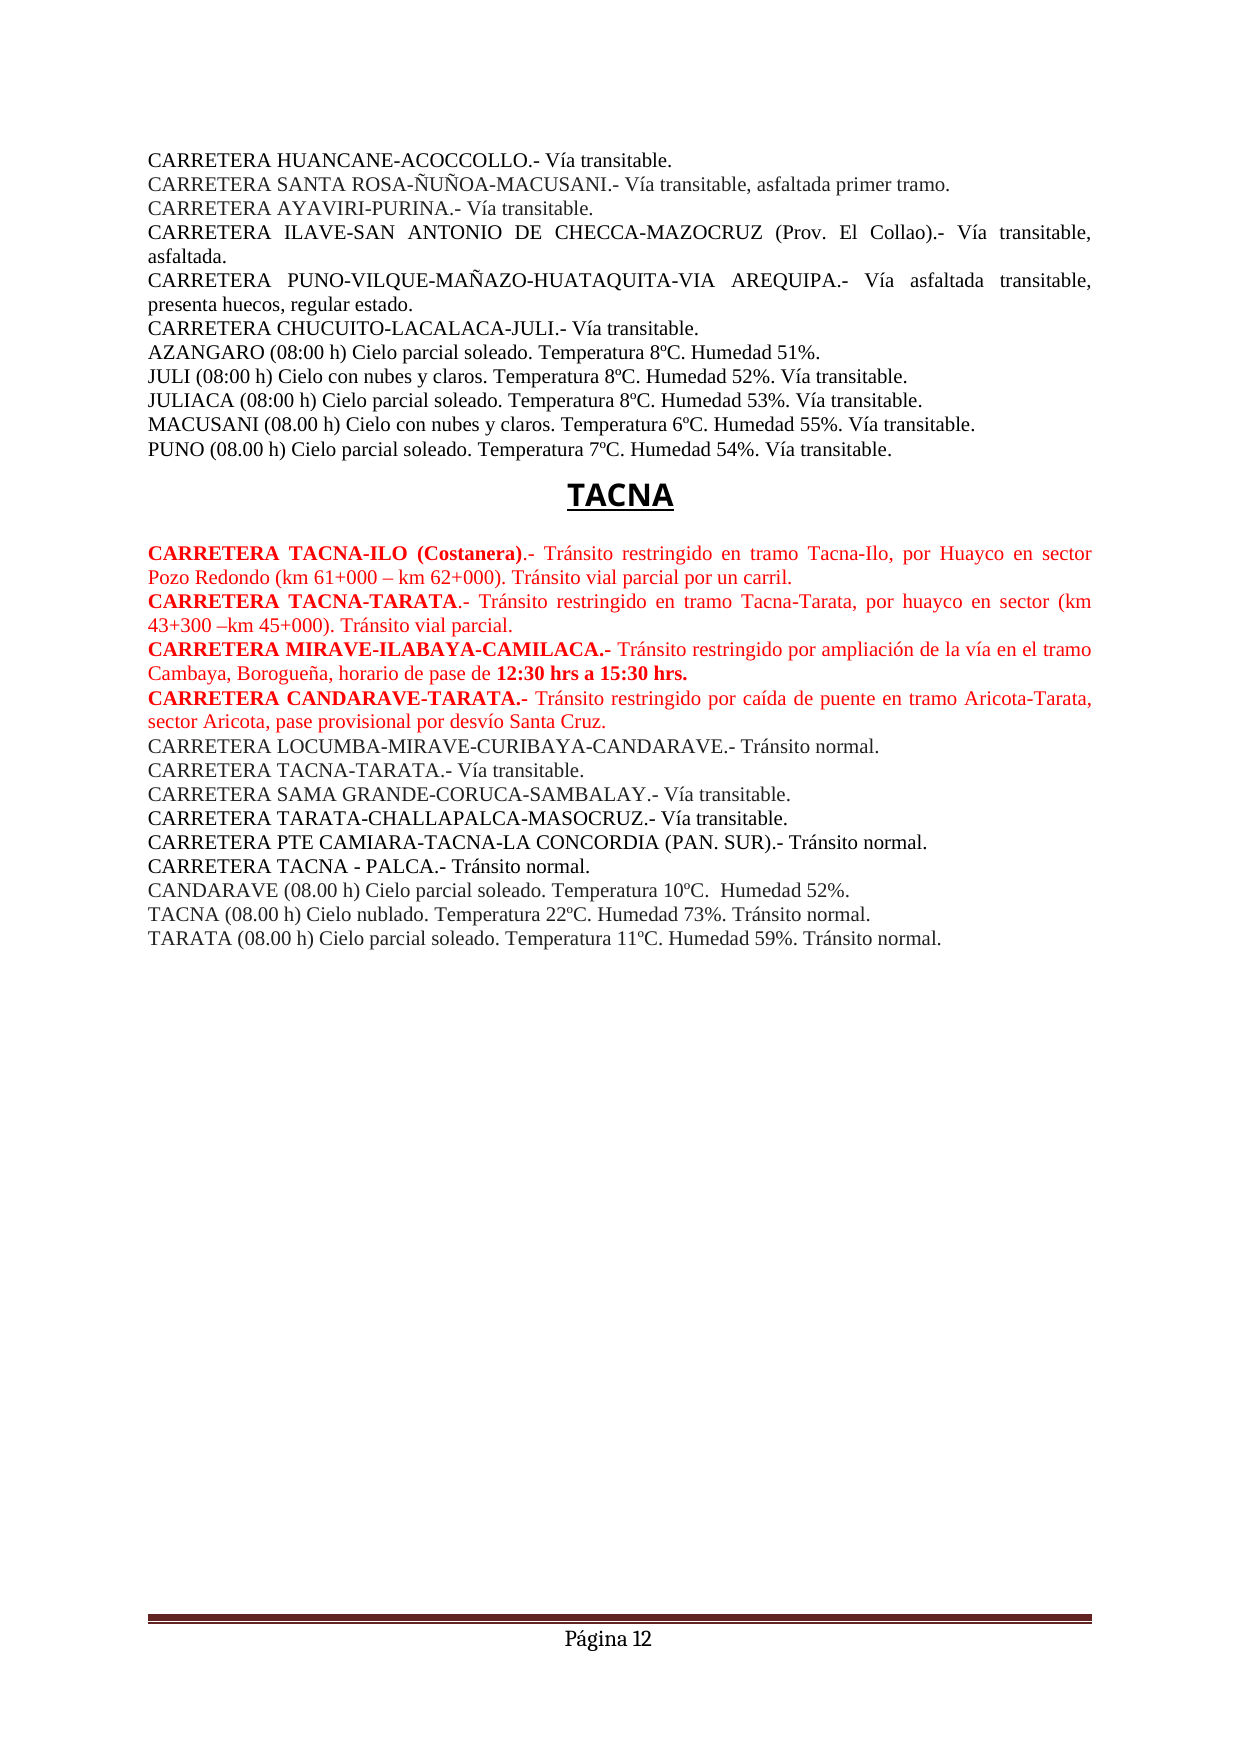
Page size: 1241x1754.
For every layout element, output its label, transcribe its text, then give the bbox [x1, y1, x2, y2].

text PUNO (08.00 h) Cielo parcial soleado. Temperatura 7ºC. Humedad 54%. Vía transitable. [148, 436, 1092, 461]
text CARRETERA ILAVE-SAN ANTONIO DE CHECCA-MAZOCRUZ (Prov. El Collao).- Vía transitable, asfaltada. [148, 220, 1092, 268]
text CARRETERA CHUCUITO-LACALACA-JULI.- Vía transitable. [148, 316, 1092, 340]
text JULIACA (08:00 h) Cielo parcial soleado. Temperatura 8ºC. Humedad 53%. Vía transitable. [148, 388, 1092, 412]
text CARRETERA MIRAVE-ILABAYA-CAMILACA.- Tránsito restringido por ampliación de la vía en el tramo Cambaya, Borogueña, horario de pase de 12:30 hrs a 15:30 hrs. [148, 637, 1092, 685]
text CARRETERA LOCUMBA-MIRAVE-CURIBAYA-CANDARAVE.- Tránsito normal. [148, 733, 1092, 758]
text CARRETERA TARATA-CHALLAPALCA-MASOCRUZ.- Vía transitable. [148, 806, 1092, 830]
text AZANGARO (08:00 h) Cielo parcial soleado. Temperatura 8ºC. Humedad 51%. [148, 340, 1092, 364]
text TACNA [148, 473, 1092, 516]
text MACUSANI (08.00 h) Cielo con nubes y claros. Temperatura 6ºC. Humedad 55%. Vía transitable. [148, 412, 1092, 436]
text CARRETERA CANDARAVE-TARATA.- Tránsito restringido por caída de puente en tramo Aricota-Tarata, sector Aricota, pase provisional por desvío Santa Cruz. [148, 685, 1092, 733]
text JULI (08:00 h) Cielo con nubes y claros. Temperatura 8ºC. Humedad 52%. Vía transitable. [148, 364, 1092, 388]
text CARRETERA SANTA ROSA-ÑUÑOA-MACUSANI.- Vía transitable, asfaltada primer tramo. [148, 172, 1092, 196]
text CARRETERA TACNA - PALCA.- Tránsito normal. [148, 854, 1092, 878]
text CARRETERA HUANCANE-ACOCCOLLO.- Vía transitable. [148, 148, 1092, 172]
text CARRETERA PUNO-VILQUE-MAÑAZO-HUATAQUITA-VIA AREQUIPA.- Vía asfaltada transitable, presenta huecos, regular estado. [148, 268, 1092, 316]
text TACNA (08.00 h) Cielo nublado. Temperatura 22ºC. Humedad 73%. Tránsito normal. [148, 902, 1092, 926]
text TARATA (08.00 h) Cielo parcial soleado. Temperatura 11ºC. Humedad 59%. Tránsito normal. [148, 926, 1092, 950]
text CARRETERA TACNA-TARATA.- Vía transitable. [148, 758, 1092, 782]
text CARRETERA TACNA-ILO (Costanera).- Tránsito restringido en tramo Tacna-Ilo, por Huayco en sector Pozo Redondo (km 61+000 – km 62+000). Tránsito vial parcial por un carril. [148, 541, 1092, 589]
text CARRETERA PTE CAMIARA-TACNA-LA CONCORDIA (PAN. SUR).- Tránsito normal. [148, 830, 1092, 854]
text CARRETERA TACNA-TARATA.- Tránsito restringido en tramo Tacna-Tarata, por huayco en sector (km 43+300 –km 45+000). Tránsito vial parcial. [148, 589, 1092, 637]
text CARRETERA AYAVIRI-PURINA.- Vía transitable. [148, 196, 1092, 220]
text CANDARAVE (08.00 h) Cielo parcial soleado. Temperatura 10ºC. Humedad 52%. [148, 878, 1092, 902]
text CARRETERA SAMA GRANDE-CORUCA-SAMBALAY.- Vía transitable. [148, 782, 1092, 806]
